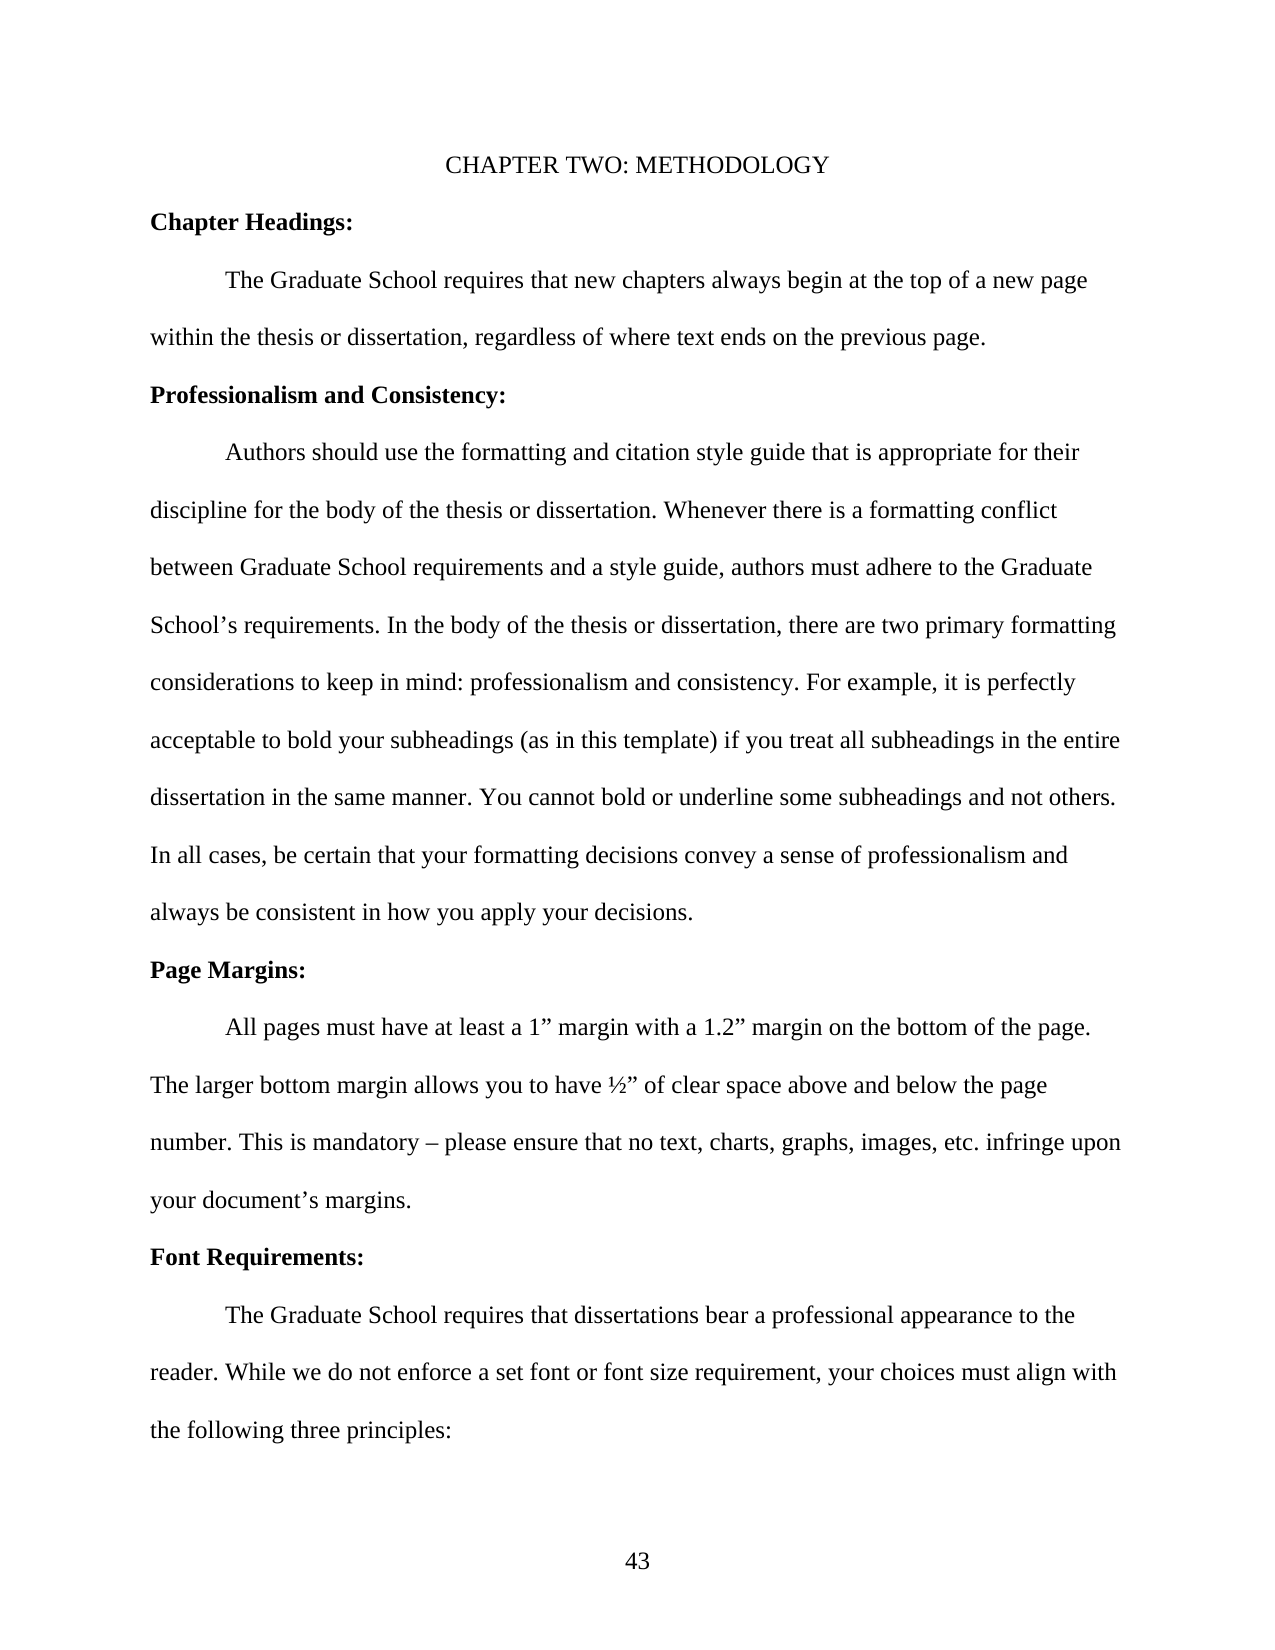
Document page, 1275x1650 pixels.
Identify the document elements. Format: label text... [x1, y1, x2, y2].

text Font Requirements: [150, 1242, 1125, 1271]
text CHAPTER TWO: METHODOLOGY [150, 150, 1125, 179]
text Chapter Headings: [150, 207, 1125, 236]
text The Graduate School requires that new chapters always begin at the top of a new page within the thesis or dissertation, regardless of where text ends on the previous page. [150, 265, 1125, 351]
text Page Margins: [150, 955, 1125, 984]
text All pages must have at least a 1” margin with a 1.2” margin on the bottom of the page. The larger bottom margin allows you to have ½” of clear space above and below the page number. This is mandatory – please ensure that no text, charts, graphs, images, etc. infringe upon your document’s margins. [150, 1012, 1125, 1214]
text Authors should use the formatting and citation style guide that is appropriate for their discipline for the body of the thesis or dissertation. Whenever there is a formatting conflict between Graduate School requirements and a style guide, authors must adhere to the Graduate School’s requirements. In the body of the thesis or dissertation, there are two primary formatting considerations to keep in mind: professionalism and consistency. For example, it is perfectly acceptable to bold your subheadings (as in this template) if you treat all subheadings in the entire dissertation in the same manner. You cannot bold or underline some subheadings and not others. In all cases, be certain that your formatting decisions convey a sense of professionalism and always be consistent in how you apply your decisions. [150, 437, 1125, 926]
text Professionalism and Consistency: [150, 380, 1125, 409]
text The Graduate School requires that dissertations bear a professional appearance to the reader. While we do not enforce a set font or font size requirement, your choices must align with the following three principles: [150, 1300, 1125, 1444]
